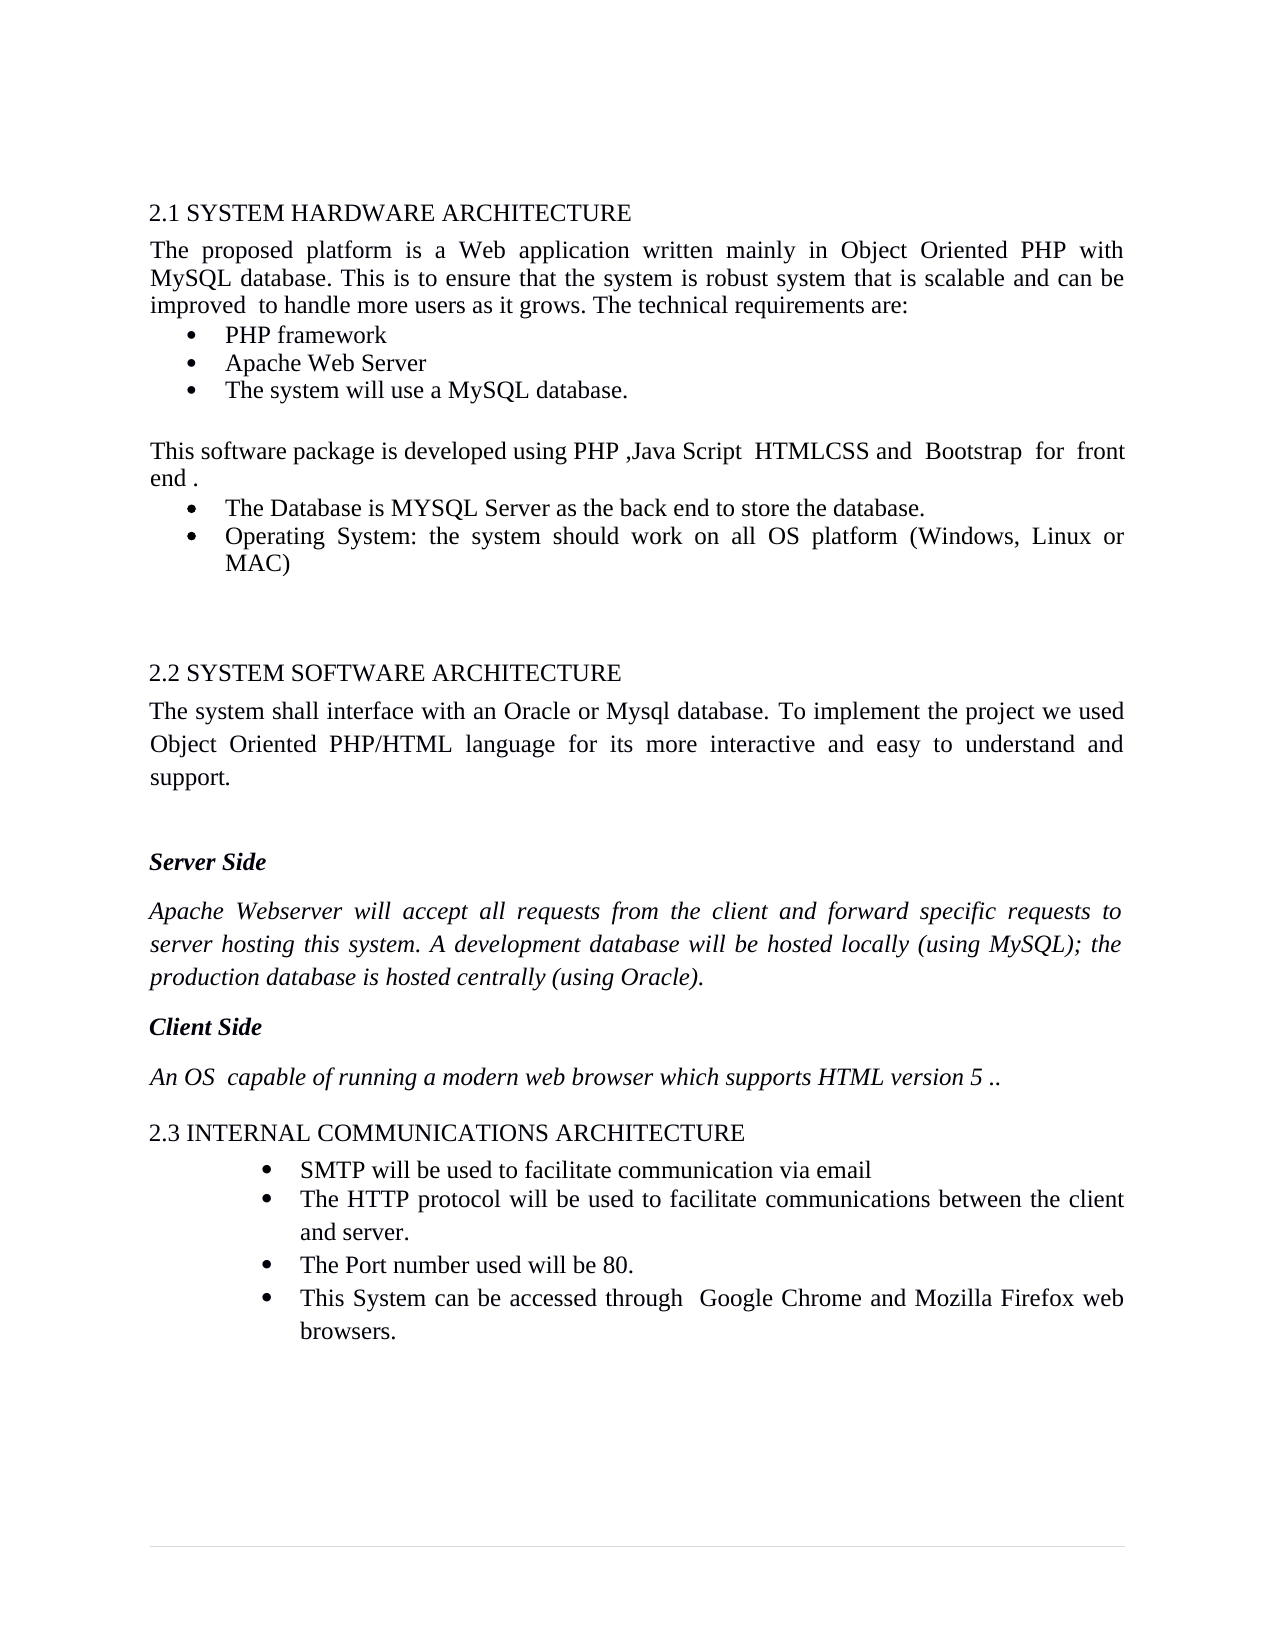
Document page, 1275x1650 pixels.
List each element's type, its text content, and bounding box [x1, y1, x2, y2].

text An OS capable of running a modern web browser which supports HTML version 5 .. [150, 1062, 1125, 1091]
text This software package is developed using PHP ,Java Script HTMLCSS and Bootstrap for front end . [150, 437, 1125, 492]
text The system shall interface with an Oracle or Mysql database. To implement the project we used Object Oriented PHP/HTML language for its more interactive and easy to understand and support. [149, 696, 1125, 791]
subtitle Internal Communications Architecture [148, 1120, 1125, 1147]
list The system will use a MySQL database. [187, 376, 1125, 404]
list The Port number used will be 80. [262, 1250, 1125, 1279]
text Apache Webserver will accept all requests from the client and forward specific requests to server hosting this system. A development database will be hosted locally (using MySQL); the production database is hosted centrally (using Oracle). [149, 896, 1125, 991]
subtitle 2.1 System Hardware Architecture [148, 200, 1125, 227]
list Operating System: the system should work on all OS platform (Windows, Linux or MAC) [187, 522, 1125, 577]
text Server Side [149, 847, 1125, 876]
list SMTP will be used to facilitate communication via email [262, 1157, 1125, 1184]
text Client Side [149, 1012, 1125, 1041]
subtitle 2.2 System Software Architecture [148, 660, 1125, 687]
list This System can be accessed through Google Chrome and Mozilla Firefox web browsers. [262, 1283, 1125, 1345]
list PHP framework [187, 322, 1125, 349]
list The Database is MYSQL Server as the back end to store the database. [187, 495, 1125, 522]
text The proposed platform is a Web application written mainly in Object Oriented PHP with MySQL database. This is to ensure that the system is robust system that is scalable and can be improved to handle more users as it grows. The technical requirements are: [150, 237, 1125, 319]
list Apache Web Server [187, 349, 1125, 376]
list The HTTP protocol will be used to facilitate communications between the client and server. [262, 1184, 1125, 1246]
